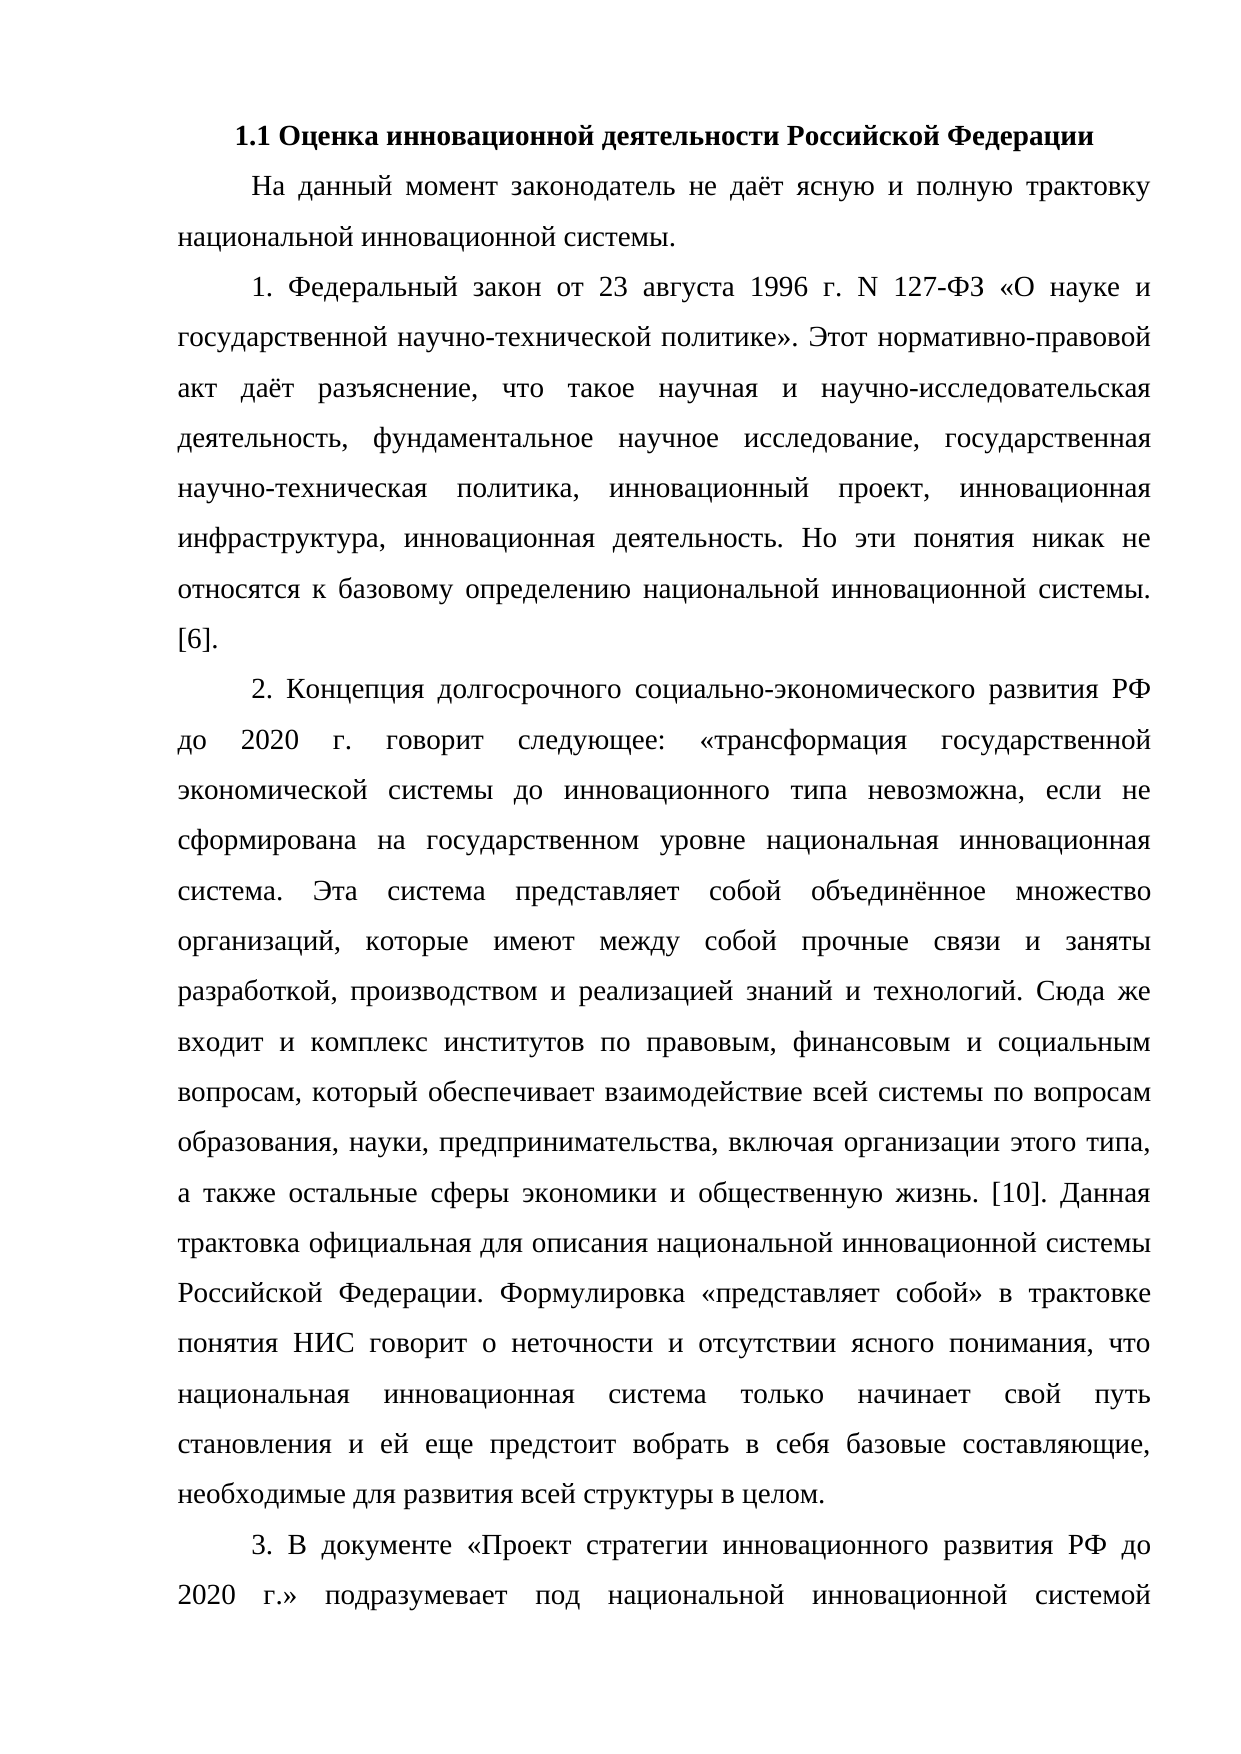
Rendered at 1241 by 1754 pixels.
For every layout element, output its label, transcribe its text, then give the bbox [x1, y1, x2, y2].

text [177, 1527, 1152, 1611]
text 2. Концепция долгосрочного социально-экономического развития РФ до 2020 г. говорит следующее: «трансформация государственной экономической системы до инновационного типа невозможна, если не сформирована на государственном уровне национальная инновационная система. Эта система представляет собой объединённое множество организаций, которые имеют между собой прочные связи и заняты разработкой, производством и реализацией знаний и технологий. Сюда же входит и комплекс институтов по правовым, финансовым и социальным вопросам, который обеспечивает взаимодействие всей системы по вопросам образования, науки, предпринимательства, включая организации этого типа, а также остальные сферы экономики и общественную жизнь. [10]. Данная трактовка официальная для описания национальной инновационной системы Российской Федерации. Формулировка «представляет собой» в трактовке понятия НИС говорит о неточности и отсутствии ясного понимания, что национальная инновационная система только начинает свой путь становления и ей еще предстоит вобрать в себя базовые составляющие, необходимые для развития всей структуры в целом. [177, 672, 1152, 1510]
text 1. Федеральный закон от 23 августа 1996 г. N 127-ФЗ «О науке и государственной научно-технической политике». Этот нормативно-правовой акт даёт разъяснение, что такое научная и научно-исследовательская деятельность, фундаментальное научное исследование, государственная научно-техническая политика, инновационный проект, инновационная инфраструктура, инновационная деятельность. Но эти понятия никак не относятся к базовому определению национальной инновационной системы. [6]. [177, 269, 1152, 655]
text На данный момент законодатель не даёт ясную и полную трактовку национальной инновационной системы. [177, 168, 1152, 252]
text 1.1 Оценка инновационной деятельности Российской Федерации [177, 118, 1152, 152]
